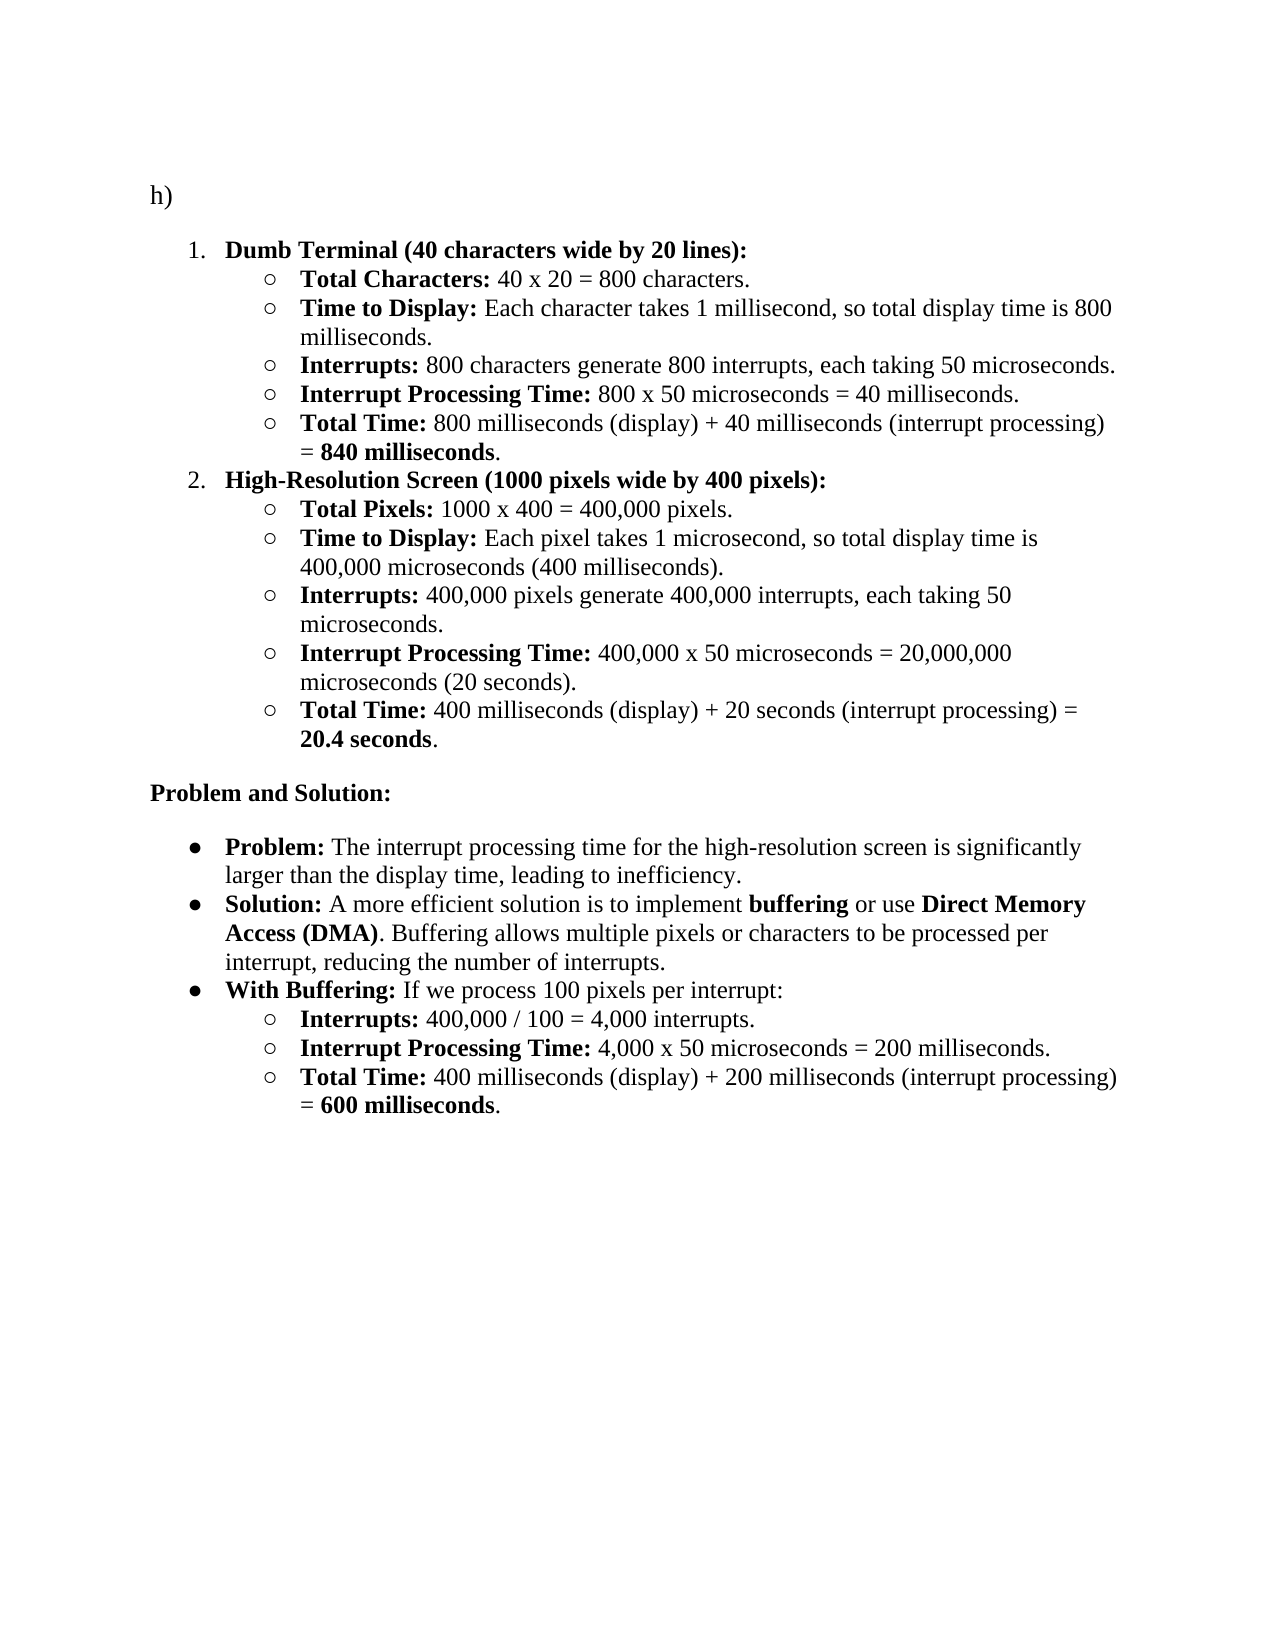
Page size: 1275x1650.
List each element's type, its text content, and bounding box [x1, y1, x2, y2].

list Solution: A more efficient solution is to implement buffering or use Direct Memory Access (DMA). Buffering allows multiple pixels or characters to be processed per interrupt, reducing the number of interrupts. [187, 889, 1125, 975]
list Time to Display: Each pixel takes 1 microsecond, so total display time is 400,000 microseconds (400 milliseconds). [262, 523, 1125, 580]
list Total Time: 400 milliseconds (display) + 200 milliseconds (interrupt processing) = 600 milliseconds. [262, 1062, 1125, 1119]
list Interrupts: 800 characters generate 800 interrupts, each taking 50 microseconds. [262, 350, 1125, 379]
list Total Time: 800 milliseconds (display) + 40 milliseconds (interrupt processing) = 840 milliseconds. [262, 408, 1125, 465]
list Interrupt Processing Time: 4,000 x 50 microseconds = 200 milliseconds. [262, 1033, 1125, 1062]
list With Buffering: If we process 100 pixels per interrupt: [187, 975, 1125, 1004]
list Total Characters: 40 x 20 = 800 characters. [262, 264, 1125, 293]
text Problem and Solution: [150, 778, 1125, 807]
list High-Resolution Screen (1000 pixels wide by 400 pixels): [187, 465, 1125, 494]
subtitle h) [150, 179, 1125, 210]
list Total Time: 400 milliseconds (display) + 20 seconds (interrupt processing) = 20.4 seconds. [262, 695, 1125, 753]
list Time to Display: Each character takes 1 millisecond, so total display time is 800 milliseconds. [262, 293, 1125, 350]
list Interrupts: 400,000 pixels generate 400,000 interrupts, each taking 50 microseconds. [262, 580, 1125, 638]
list Interrupts: 400,000 / 100 = 4,000 interrupts. [262, 1004, 1125, 1033]
list Interrupt Processing Time: 800 x 50 microseconds = 40 milliseconds. [262, 379, 1125, 408]
list Interrupt Processing Time: 400,000 x 50 microseconds = 20,000,000 microseconds (20 seconds). [262, 638, 1125, 695]
list Problem: The interrupt processing time for the high-resolution screen is significantly larger than the display time, leading to inefficiency. [187, 832, 1125, 889]
list Total Pixels: 1000 x 400 = 400,000 pixels. [262, 494, 1125, 523]
list Dumb Terminal (40 characters wide by 20 lines): [187, 235, 1125, 264]
